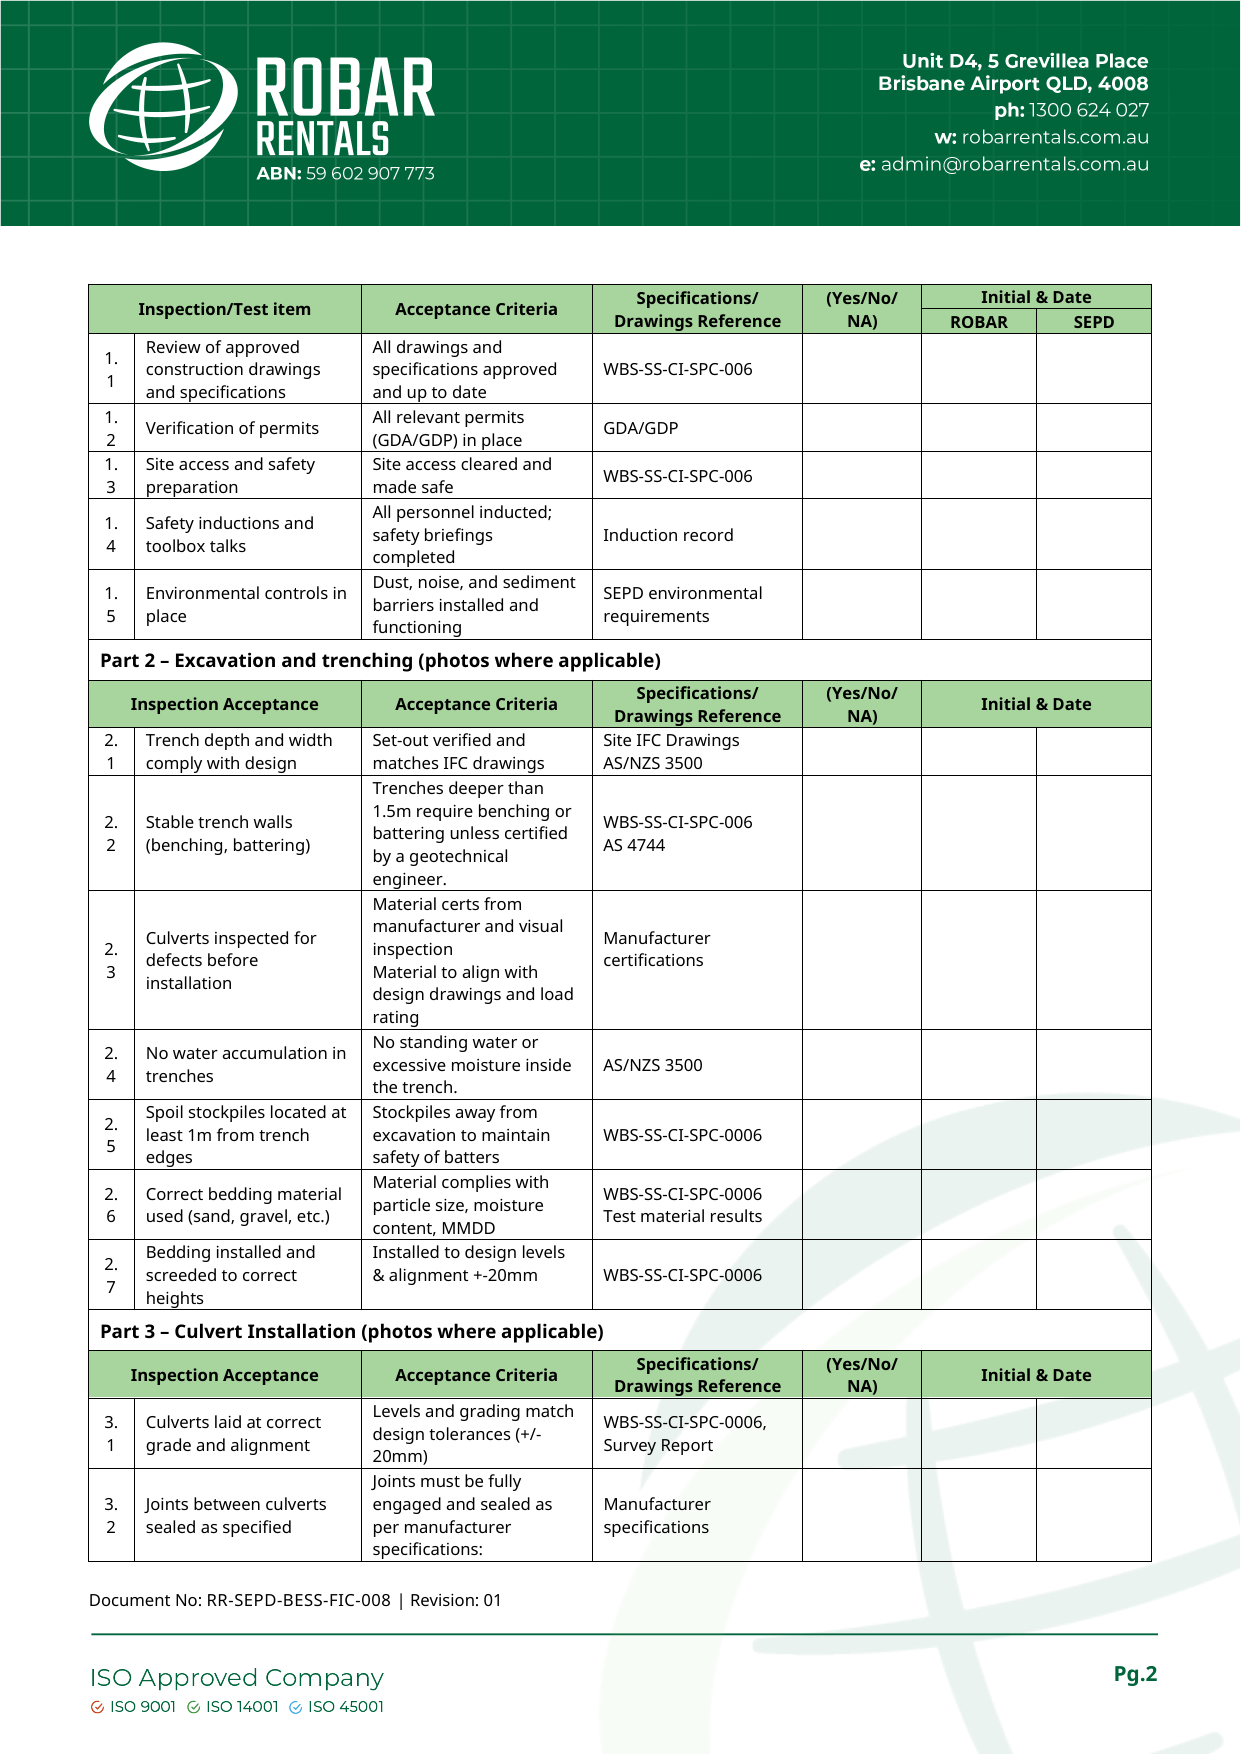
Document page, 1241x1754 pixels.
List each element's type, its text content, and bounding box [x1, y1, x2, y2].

table_cell 2.6 [89, 1170, 134, 1239]
table_cell [922, 728, 1036, 774]
table_cell 2.4 [89, 1030, 134, 1099]
table_cell 1.4 [89, 499, 134, 568]
table_cell 1.3 [89, 452, 134, 498]
table_cell Bedding installed and screeded to correct heights [135, 1240, 361, 1309]
table_cell 2.5 [89, 1100, 134, 1169]
table_cell WBS-SS-CI-SPC-0006 Test material results [593, 1170, 802, 1239]
table_cell Culverts laid at correct grade and alignment [135, 1399, 361, 1468]
table_cell [803, 452, 921, 498]
table_cell Stable trench walls (benching, battering) [135, 776, 361, 890]
table_cell ROBAR [922, 309, 1036, 333]
table_cell Initial & Date [922, 285, 1151, 308]
table_cell [803, 776, 921, 890]
table_cell Levels and grading match design tolerances (+/- 20mm) [362, 1399, 592, 1468]
table_cell [803, 891, 921, 1028]
table_cell All drawings and specifications approved and up to date [362, 334, 592, 403]
table_cell 2.1 [89, 728, 134, 774]
table_cell [803, 1240, 921, 1309]
table_cell Acceptance Criteria [362, 285, 592, 333]
table_cell [922, 1100, 1036, 1169]
table_cell GDA/GDP [593, 404, 802, 451]
table_cell Site access cleared and made safe [362, 452, 592, 498]
table_cell [922, 334, 1036, 403]
table_cell (Yes/No/NA) [803, 285, 921, 333]
table_cell 2.2 [89, 776, 134, 890]
table_cell [1037, 1469, 1151, 1561]
table_cell Specifications/Drawings Reference [593, 285, 802, 333]
table_cell Installed to design levels & alignment +-20mm [362, 1240, 592, 1309]
table_cell [922, 499, 1036, 568]
table_cell [922, 1240, 1036, 1309]
table_cell Site IFC Drawings AS/NZS 3500 [593, 728, 802, 774]
table_cell Inspection/Test item [89, 285, 361, 333]
table_cell Specifications/Drawings Reference [593, 1351, 802, 1397]
table_cell Safety inductions and toolbox talks [135, 499, 361, 568]
table_cell WBS-SS-CI-SPC-0006 [593, 1240, 802, 1309]
table_cell All relevant permits (GDA/GDP) in place [362, 404, 592, 451]
table_cell Set-out verified and matches IFC drawings [362, 728, 592, 774]
table_cell [1037, 404, 1151, 451]
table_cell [593, 1469, 802, 1561]
table_cell Initial & Date [922, 1351, 1151, 1397]
table_cell Correct bedding material used (sand, gravel, etc.) [135, 1170, 361, 1239]
table_cell Manufacturer certifications [593, 891, 802, 1028]
table_cell [803, 1469, 921, 1561]
table_cell [1037, 570, 1151, 639]
table_cell Material complies with particle size, moisture content, MMDD [362, 1170, 592, 1239]
table_cell WBS-SS-CI-SPC-0006 [593, 1100, 802, 1169]
table_cell 3.2 [89, 1469, 134, 1561]
table_cell Site access and safety preparation [135, 452, 361, 498]
table_cell 1.1 [89, 334, 134, 403]
table_cell [1037, 891, 1151, 1028]
table_cell [803, 1030, 921, 1099]
table_cell Initial & Date [922, 681, 1151, 727]
table_cell Part 2 – Excavation and trenching (photos where applicable) [89, 640, 1151, 679]
table_cell Culverts inspected for defects before installation [135, 891, 361, 1028]
table_cell [922, 1469, 1036, 1561]
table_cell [135, 1469, 361, 1561]
table_cell [1037, 1240, 1151, 1309]
table_cell Inspection Acceptance [89, 681, 361, 727]
table_cell No standing water or excessive moisture inside the trench. [362, 1030, 592, 1099]
table_cell 1.5 [89, 570, 134, 639]
table_cell [803, 499, 921, 568]
table_cell [922, 404, 1036, 451]
table_cell [803, 404, 921, 451]
table_cell Material certs from manufacturer and visual inspection Material to align with design drawings and load rating [362, 891, 592, 1028]
table_cell (Yes/No/NA) [803, 681, 921, 727]
table_cell [922, 1170, 1036, 1239]
table_cell [1037, 776, 1151, 890]
table_cell [803, 1399, 921, 1468]
table_cell (Yes/No/NA) [803, 1351, 921, 1397]
table_cell WBS-SS-CI-SPC-006 AS 4744 [593, 776, 802, 890]
table_cell All personnel inducted; safety briefings completed [362, 499, 592, 568]
table_cell WBS-SS-CI-SPC-0006, Survey Report [593, 1399, 802, 1468]
table_cell WBS-SS-CI-SPC-006 [593, 334, 802, 403]
table_cell 2.3 [89, 891, 134, 1028]
table_cell [922, 570, 1036, 639]
table_cell WBS-SS-CI-SPC-006 [593, 452, 802, 498]
table_cell [1037, 499, 1151, 568]
table_cell [1037, 334, 1151, 403]
table_cell [922, 452, 1036, 498]
table_cell [803, 1170, 921, 1239]
table_cell [1037, 1030, 1151, 1099]
table_cell 1.2 [89, 404, 134, 451]
table_cell Dust, noise, and sediment barriers installed and functioning [362, 570, 592, 639]
table_cell Inspection Acceptance [89, 1351, 361, 1397]
table_cell 2.7 [89, 1240, 134, 1309]
table_cell [922, 1399, 1036, 1468]
table_cell [1037, 728, 1151, 774]
table_cell [922, 776, 1036, 890]
picture [0, 0, 1241, 1754]
table_cell Stockpiles away from excavation to maintain safety of batters [362, 1100, 592, 1169]
table_cell [1037, 1399, 1151, 1468]
table_cell No water accumulation in trenches [135, 1030, 361, 1099]
table_cell AS/NZS 3500 [593, 1030, 802, 1099]
table_cell [922, 1030, 1036, 1099]
table_cell Acceptance Criteria [362, 1351, 592, 1397]
table_cell [1037, 1170, 1151, 1239]
table_cell Specifications/Drawings Reference [593, 681, 802, 727]
table_cell SEPD [1037, 309, 1151, 333]
table_cell Spoil stockpiles located at least 1m from trench edges [135, 1100, 361, 1169]
table_cell Induction record [593, 499, 802, 568]
table_cell Environmental controls in place [135, 570, 361, 639]
table_cell Acceptance Criteria [362, 681, 592, 727]
table_cell [803, 1100, 921, 1169]
table_cell [803, 728, 921, 774]
table_cell Review of approved construction drawings and specifications [135, 334, 361, 403]
table_cell 3.1 [89, 1399, 134, 1468]
table_cell Part 3 – Culvert Installation (photos where applicable) [89, 1310, 1151, 1350]
table_cell Verification of permits [135, 404, 361, 451]
table_cell [803, 570, 921, 639]
table_cell [922, 891, 1036, 1028]
table_cell [1037, 1100, 1151, 1169]
table_cell Trenches deeper than 1.5m require benching or battering unless certified by a geotechnical engineer. [362, 776, 592, 890]
table_cell Trench depth and width comply with design [135, 728, 361, 774]
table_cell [362, 1469, 592, 1561]
table_cell [803, 334, 921, 403]
table_cell [1037, 452, 1151, 498]
table_cell SEPD environmental requirements [593, 570, 802, 639]
